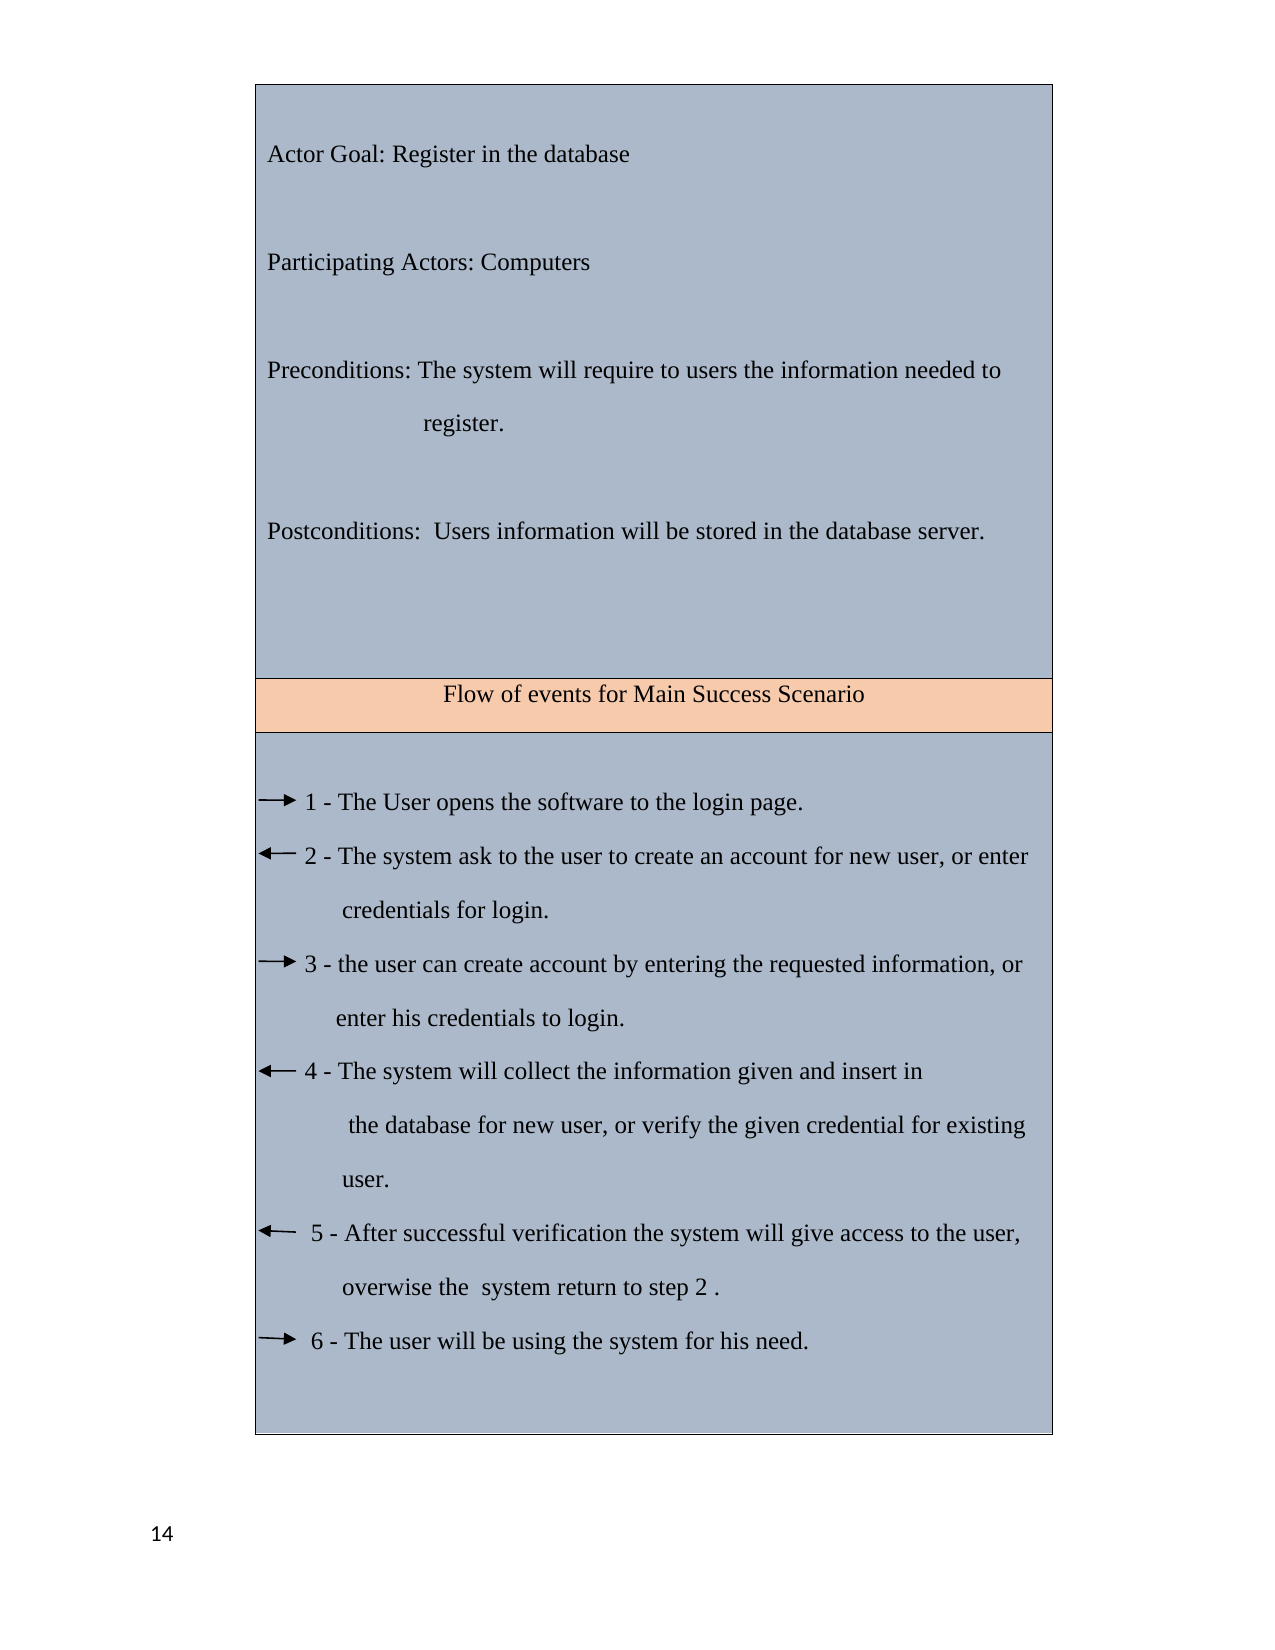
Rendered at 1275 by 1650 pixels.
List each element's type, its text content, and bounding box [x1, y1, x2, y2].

table_cell 1 - The User opens the software to the login page. 2 - The system ask to the user to create an account for new user, or enter credentials for login. 3 - the user can create account by entering the requested information, or enter his credentials to login. 4 - The system will collect the information given and insert in the database for new user, or verify the given credential for existing user. 5 - After successful verification the system will give access to the user, overwise the system return to step 2 . 6 - The user will be using the system for his need. [256, 733, 1052, 1433]
table_cell Flow of events for Main Success Scenario [256, 679, 1052, 732]
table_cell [256, 85, 1052, 678]
